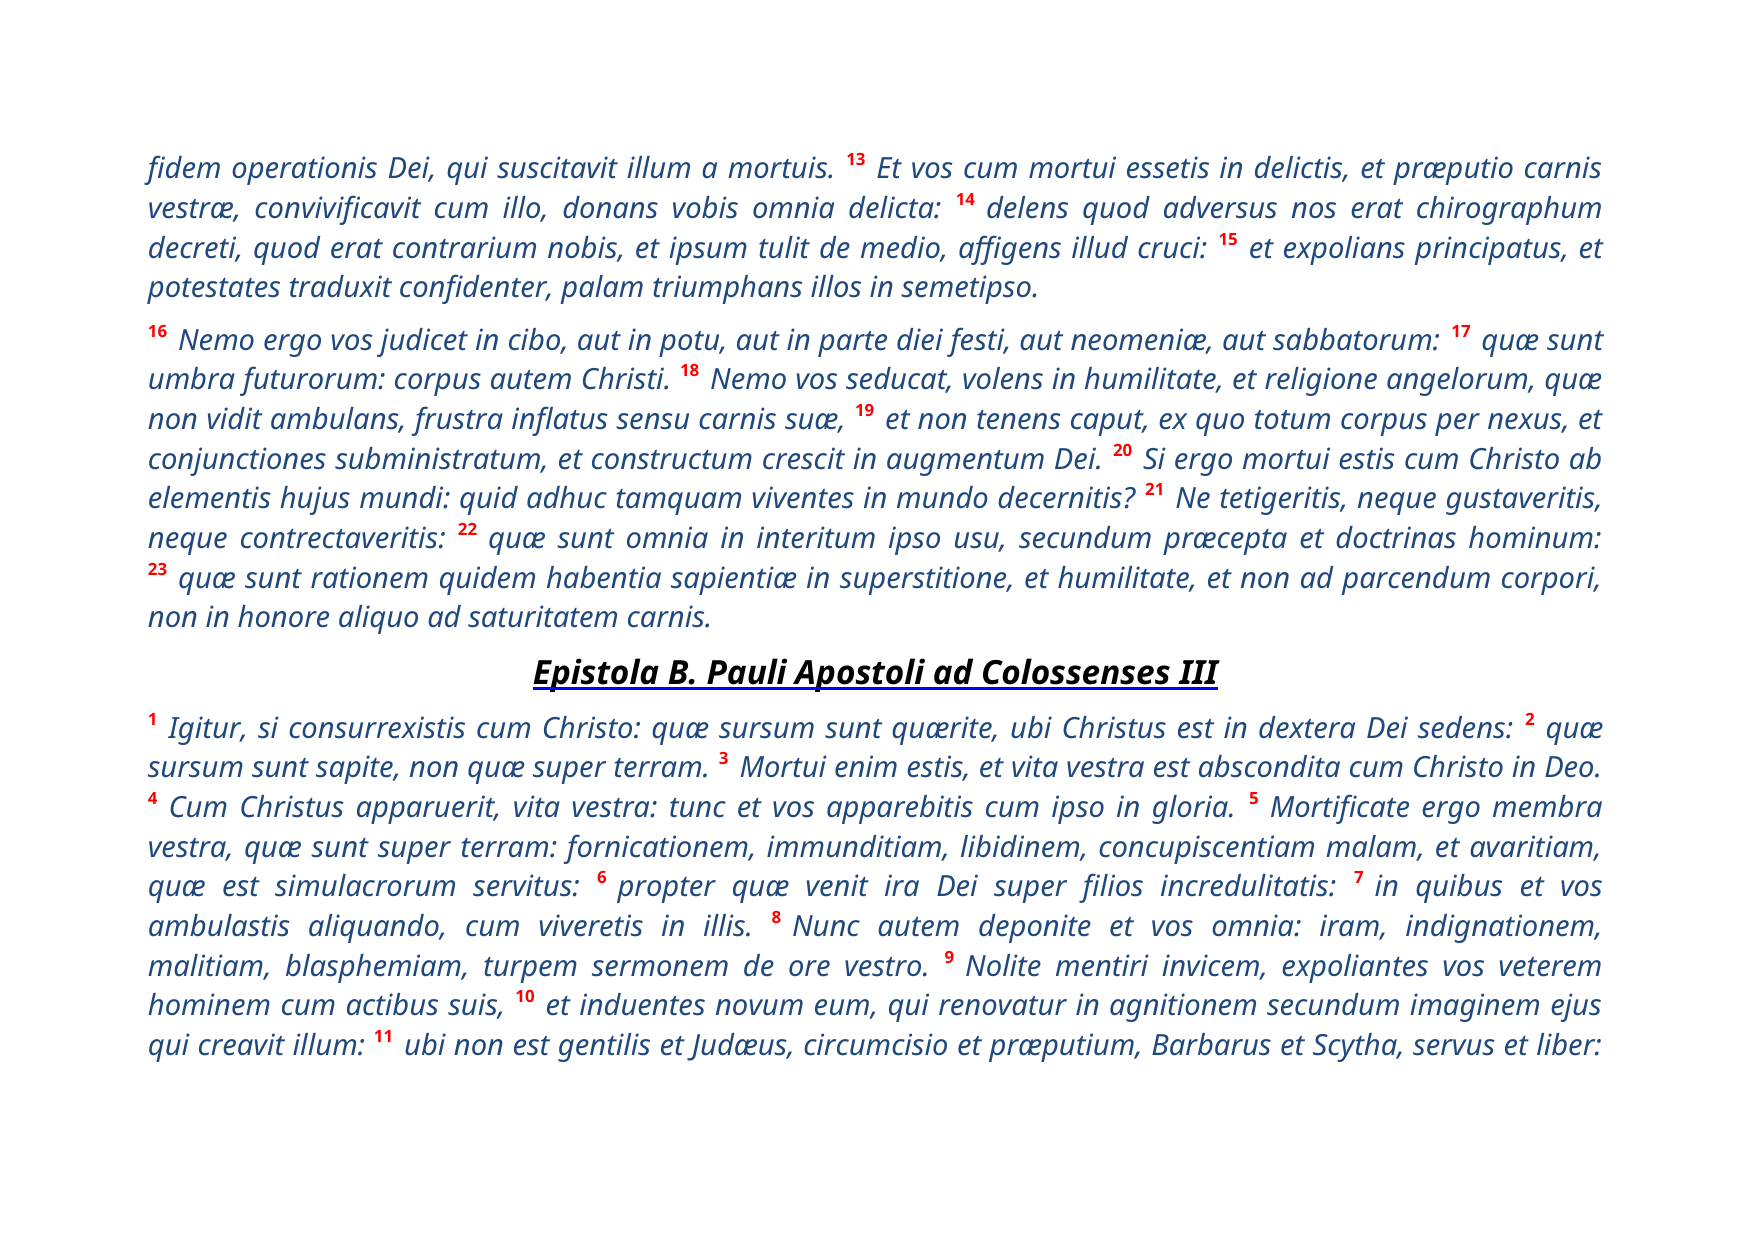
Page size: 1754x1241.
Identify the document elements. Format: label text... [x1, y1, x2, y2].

text 16 Nemo ergo vos judicet in cibo, aut in potu, aut in parte diei festi, aut neomeniæ, aut sabbatorum: 17 quæ sunt umbra futurorum: corpus autem Christi. 18 Nemo vos seducat, volens in humilitate, et religione angelorum, quæ non vidit ambulans, frustra inflatus sensu carnis suæ, 19 et non tenens caput, ex quo totum corpus per nexus, et conjunctiones subministratum, et constructum crescit in augmentum Dei. 20 Si ergo mortui estis cum Christo ab elementis hujus mundi: quid adhuc tamquam viventes in mundo decernitis? 21 Ne tetigeritis, neque gustaveritis, neque contrectaveritis: 22 quæ sunt omnia in interitum ipso usu, secundum præcepta et doctrinas hominum: 23 quæ sunt rationem quidem habentia sapientiæ in superstitione, et humilitate, et non ad parcendum corpori, non in honore aliquo ad saturitatem carnis. [148, 319, 1606, 636]
text Epistola B. Pauli Apostoli ad Colossenses III [148, 649, 1606, 694]
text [148, 707, 1606, 1064]
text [148, 148, 1606, 306]
